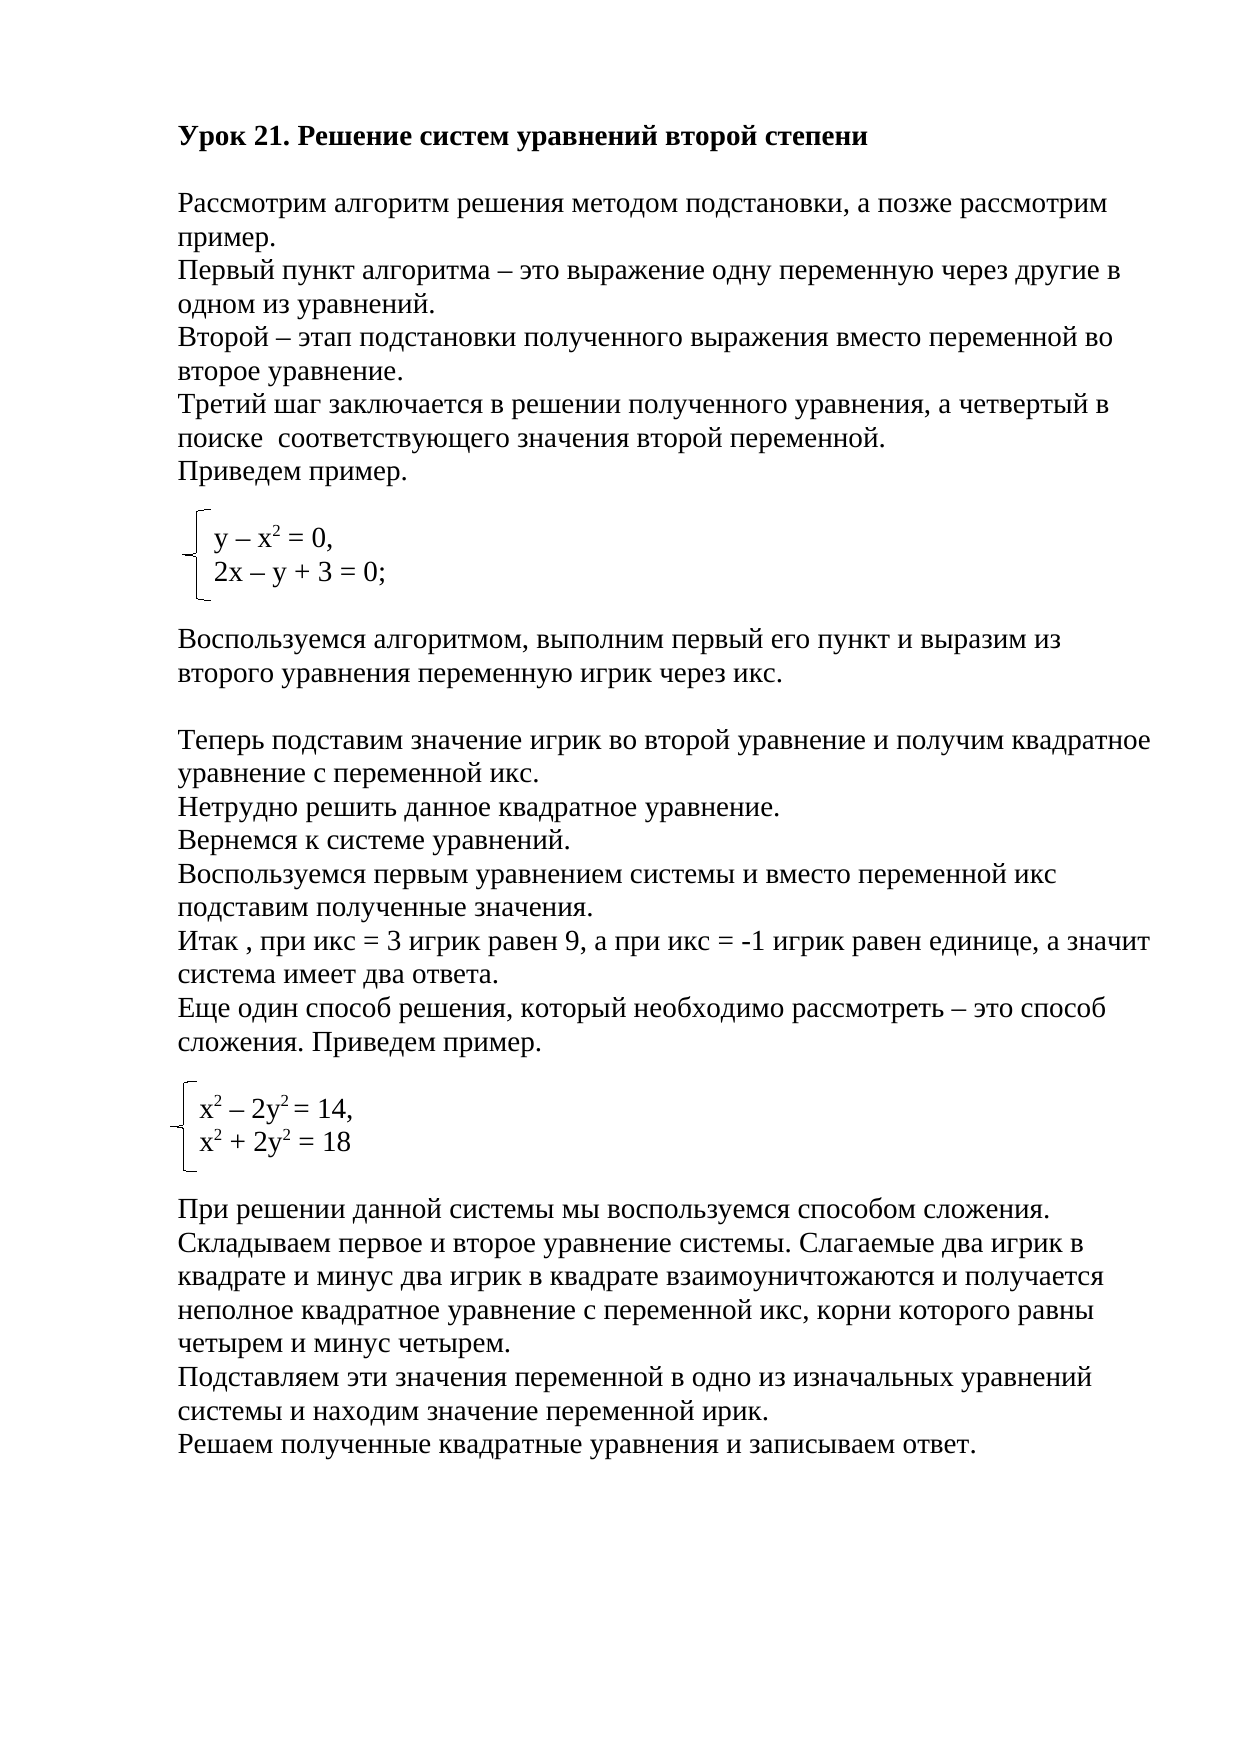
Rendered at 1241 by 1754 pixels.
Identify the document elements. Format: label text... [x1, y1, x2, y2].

text Итак , при икс = 3 игрик равен 9, а при икс = -1 игрик равен единице, а значит система имеет два ответа. [177, 923, 1152, 990]
text x2 – 2y2 = 14, [184, 1091, 1152, 1124]
text Третий шаг заключается в решении полученного уравнения, а четвертый в поиске соответствующего значения второй переменной. [177, 386, 1152, 453]
text y – x2 = 0, [177, 521, 1152, 554]
text Подставляем эти значения переменной в одно из изначальных уравнений системы и находим значение переменной ирик. [177, 1359, 1152, 1426]
text Воспользуемся алгоритмом, выполним первый его пункт и выразим из второго уравнения переменную игрик через икс. [177, 621, 1152, 688]
text Первый пункт алгоритма – это выражение одну переменную через другие в одном из уравнений. [177, 252, 1152, 319]
text Решаем полученные квадратные уравнения и записываем ответ. [177, 1426, 1152, 1460]
text Рассмотрим алгоритм решения методом подстановки, а позже рассмотрим пример. [177, 185, 1152, 252]
text Вернемся к системе уравнений. [177, 822, 1152, 856]
text Приведем пример. [177, 453, 1152, 487]
text Складываем первое и второе уравнение системы. Слагаемые два игрик в квадрате и минус два игрик в квадрате взаимоуничтожаются и получается неполное квадратное уравнение с переменной икс, корни которого равны четырем и минус четырем. [177, 1225, 1152, 1359]
text Еще один способ решения, который необходимо рассмотреть – это способ сложения. Приведем пример. [177, 990, 1152, 1057]
text x2 + 2y2 = 18 [177, 1124, 1152, 1158]
text 2x – y + 3 = 0; [177, 554, 1152, 588]
text Теперь подставим значение игрик во второй уравнение и получим квадратное уравнение с переменной икс. [177, 722, 1152, 789]
text Урок 21. Решение систем уравнений второй степени [177, 118, 1152, 152]
text Воспользуемся первым уравнением системы и вместо переменной икс подставим полученные значения. [177, 856, 1152, 923]
text Второй – этап подстановки полученного выражения вместо переменной во второе уравнение. [177, 319, 1152, 386]
text При решении данной системы мы воспользуемся способом сложения. [177, 1191, 1152, 1225]
text Нетрудно решить данное квадратное уравнение. [177, 789, 1152, 822]
